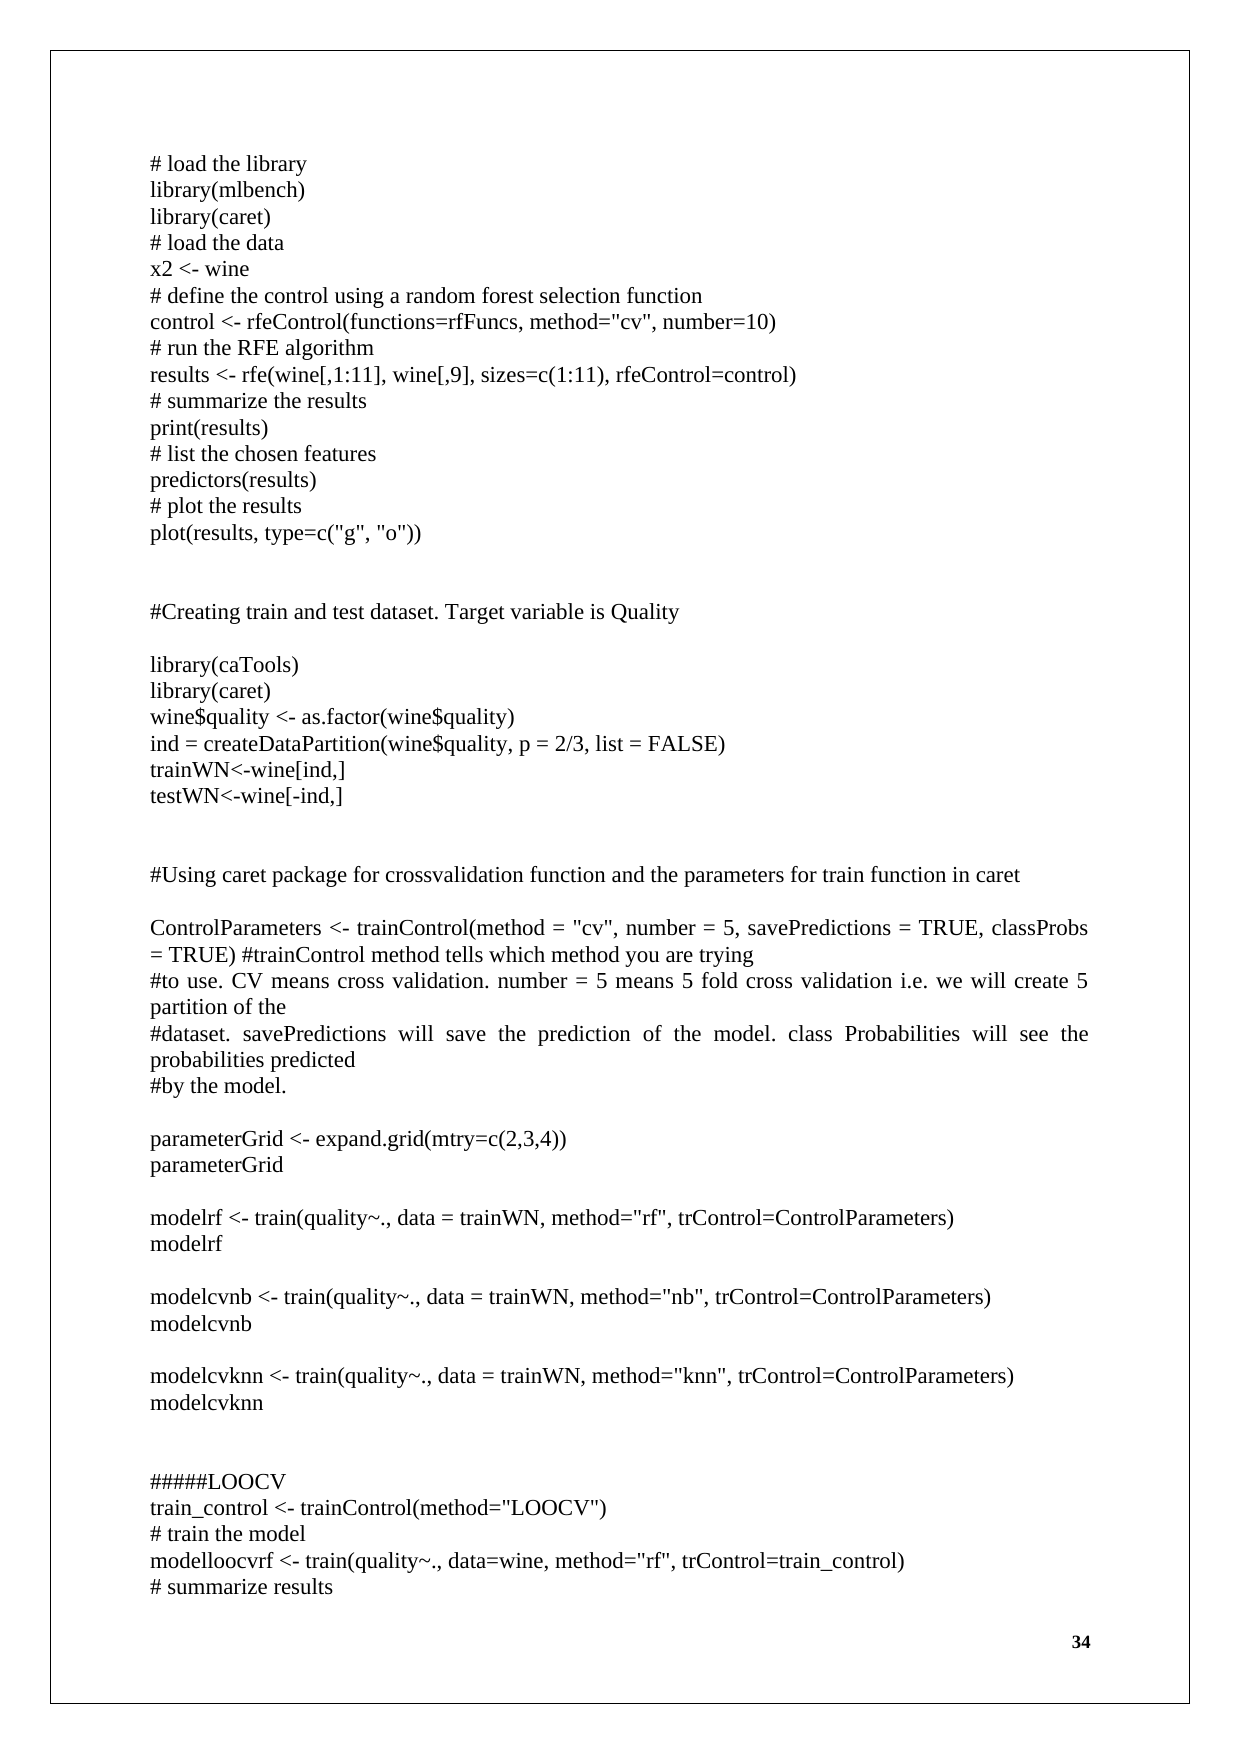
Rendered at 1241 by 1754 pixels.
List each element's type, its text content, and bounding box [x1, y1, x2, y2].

text #Using caret package for crossvalidation function and the parameters for train function in caret [150, 862, 1090, 888]
text # train the model [150, 1520, 1090, 1547]
text wine$quality <- as.factor(wine$quality) [150, 703, 1090, 730]
text library(caret) [150, 203, 1090, 229]
text x2 <- wine [150, 255, 1090, 282]
text ControlParameters <- trainControl(method = "cv", number = 5, savePredictions = TRUE, classProbs = TRUE) #trainControl method tells which method you are trying [150, 914, 1090, 967]
text modelloocvrf <- train(quality~., data=wine, method="rf", trControl=train_control) [150, 1547, 1090, 1573]
text # summarize the results [150, 387, 1090, 413]
text predictors(results) [150, 466, 1090, 493]
text # load the library [150, 150, 1090, 176]
text parameterGrid <- expand.grid(mtry=c(2,3,4)) [150, 1125, 1090, 1151]
text modelcvknn <- train(quality~., data = trainWN, method="knn", trControl=ControlParameters) [150, 1362, 1090, 1389]
text testWN<-wine[-ind,] [150, 782, 1090, 809]
text # plot the results [150, 493, 1090, 519]
text #Creating train and test dataset. Target variable is Quality [150, 598, 1090, 624]
text #by the model. [150, 1072, 1090, 1099]
text library(caTools) [150, 651, 1090, 677]
text train_control <- trainControl(method="LOOCV") [150, 1494, 1090, 1520]
text modelrf <- train(quality~., data = trainWN, method="rf", trControl=ControlParameters) [150, 1204, 1090, 1231]
text library(mlbench) [150, 176, 1090, 203]
text plot(results, type=c("g", "o")) [150, 519, 1090, 545]
text # run the RFE algorithm [150, 334, 1090, 361]
text #####LOOCV [150, 1468, 1090, 1494]
text # summarize results [150, 1573, 1090, 1599]
text # load the data [150, 229, 1090, 255]
text results <- rfe(wine[,1:11], wine[,9], sizes=c(1:11), rfeControl=control) [150, 361, 1090, 387]
text modelcvknn [150, 1389, 1090, 1415]
text trainWN<-wine[ind,] [150, 756, 1090, 782]
text modelcvnb <- train(quality~., data = trainWN, method="nb", trControl=ControlParameters) [150, 1283, 1090, 1309]
text print(results) [150, 413, 1090, 440]
text control <- rfeControl(functions=rfFuncs, method="cv", number=10) [150, 308, 1090, 334]
text parameterGrid [150, 1151, 1090, 1178]
text library(caret) [150, 677, 1090, 703]
text modelcvnb [150, 1309, 1090, 1336]
text #dataset. savePredictions will save the prediction of the model. class Probabilities will see the probabilities predicted [150, 1020, 1090, 1072]
text ind = createDataPartition(wine$quality, p = 2/3, list = FALSE) [150, 730, 1090, 756]
text # define the control using a random forest selection function [150, 282, 1090, 308]
text modelrf [150, 1231, 1090, 1257]
text #to use. CV means cross validation. number = 5 means 5 fold cross validation i.e. we will create 5 partition of the [150, 967, 1090, 1020]
text # list the chosen features [150, 440, 1090, 466]
